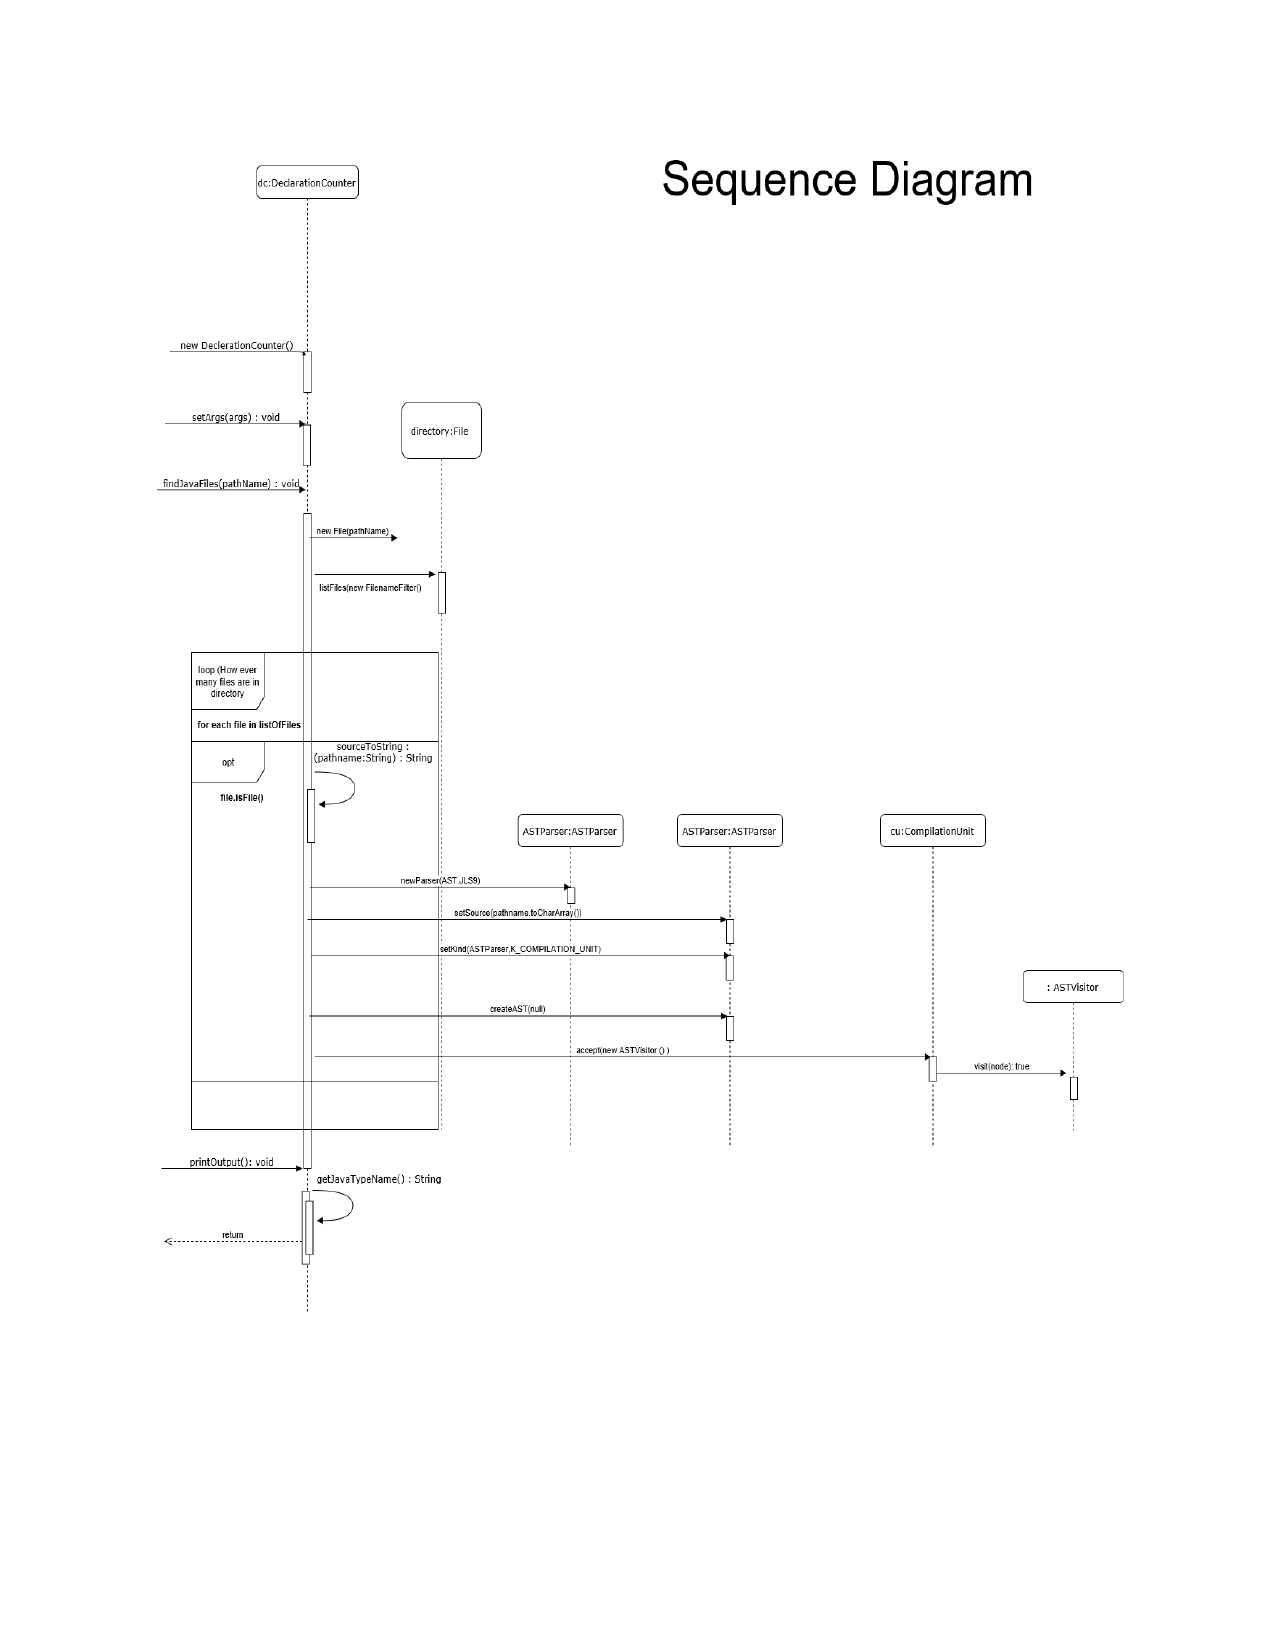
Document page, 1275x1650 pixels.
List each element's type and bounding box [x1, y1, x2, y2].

picture [151, 150, 1124, 1314]
